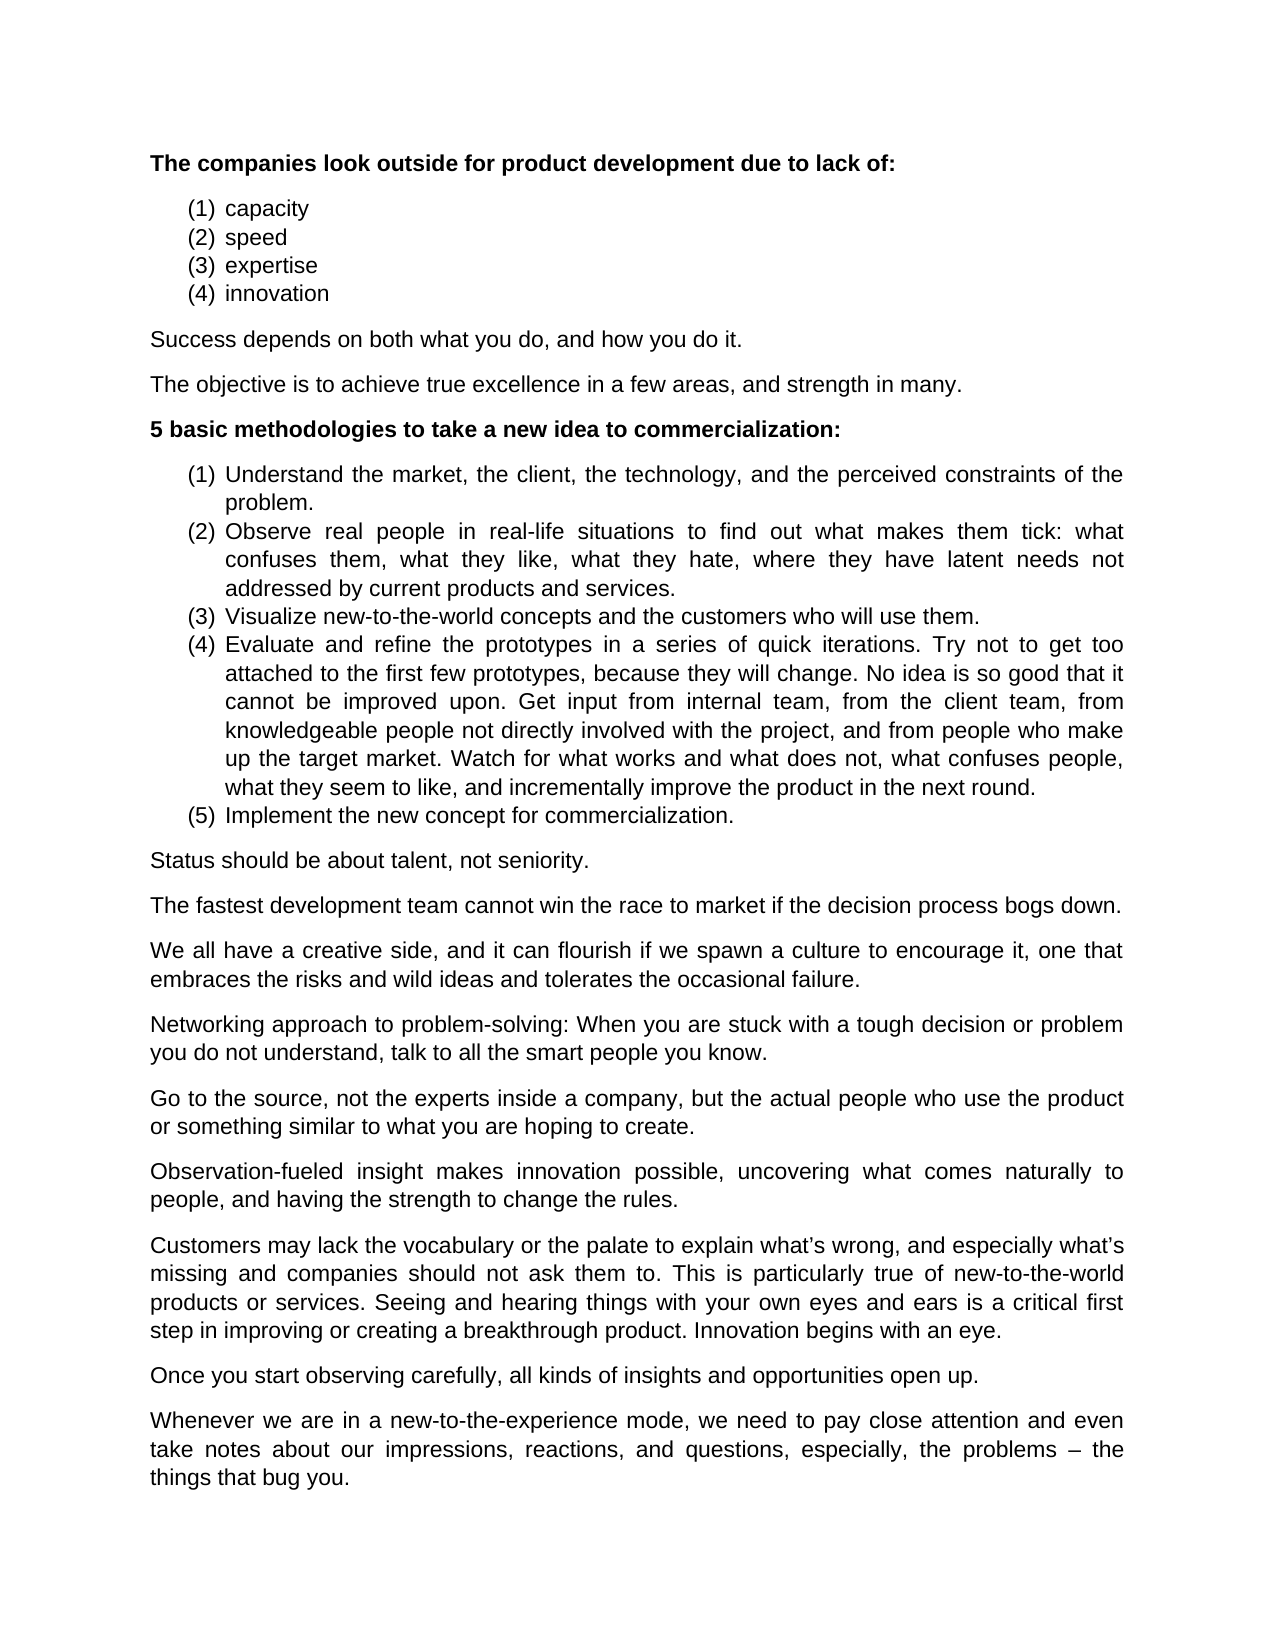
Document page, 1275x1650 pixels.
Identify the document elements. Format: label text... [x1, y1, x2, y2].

text We all have a creative side, and it can flourish if we spawn a culture to encourage it, one that embraces the risks and wild ideas and tolerates the occasional failure. [150, 937, 1125, 992]
list Visualize new-to-the-world concepts and the customers who will use them. [187, 603, 1125, 629]
list Understand the market, the client, the technology, and the perceived constraints of the problem. [187, 461, 1125, 516]
text Once you start observing carefully, all kinds of insights and opportunities open up. [150, 1362, 1125, 1388]
text The fastest development team cannot win the race to market if the decision process bogs down. [150, 892, 1125, 919]
list Evaluate and refine the prototypes in a series of quick iterations. Try not to get too attached to the first few prototypes, because they will change. No idea is so good that it cannot be improved upon. Get input from internal team, from the client team, from knowledgeable people not directly involved with the project, and from people who make up the target market. Watch for what works and what does not, what confuses people, what they seem to like, and incrementally improve the product in the next round. [187, 631, 1125, 800]
text Whenever we are in a new-to-the-experience mode, we need to pay close attention and even take notes about our impressions, reactions, and questions, especially, the problems – the things that bug you. [150, 1407, 1125, 1490]
list speed [187, 223, 1125, 250]
text Status should be about talent, not seniority. [150, 847, 1125, 873]
list capacity [187, 195, 1125, 221]
text Customers may lack the vocabulary or the palate to explain what’s wrong, and especially what’s missing and companies should not ask them to. This is particularly true of new-to-the-world products or services. Seeing and hearing things with your own eyes and ears is a critical first step in improving or creating a breakthrough product. Innovation begins with an eye. [150, 1232, 1125, 1343]
text 5 basic methodologies to take a new idea to commercialization: [150, 416, 1125, 442]
text Observation-fueled insight makes innovation possible, uncovering what comes naturally to people, and having the strength to change the rules. [150, 1158, 1125, 1213]
text The objective is to achieve true excellence in a few areas, and strength in many. [150, 371, 1125, 397]
list innovation [187, 280, 1125, 307]
list Implement the new concept for commercialization. [187, 802, 1125, 828]
list expertise [187, 252, 1125, 278]
text Go to the source, not the experts inside a company, but the actual people who use the product or something similar to what you are hoping to create. [150, 1084, 1125, 1139]
list Observe real people in real-life situations to find out what makes them tick: what confuses them, what they like, what they hate, where they have latent needs not addressed by current products and services. [187, 518, 1125, 601]
text Success depends on both what you do, and how you do it. [150, 326, 1125, 352]
text Networking approach to problem-solving: When you are stuck with a tough decision or problem you do not understand, talk to all the smart people you know. [150, 1011, 1125, 1066]
text The companies look outside for product development due to lack of: [150, 150, 1125, 176]
